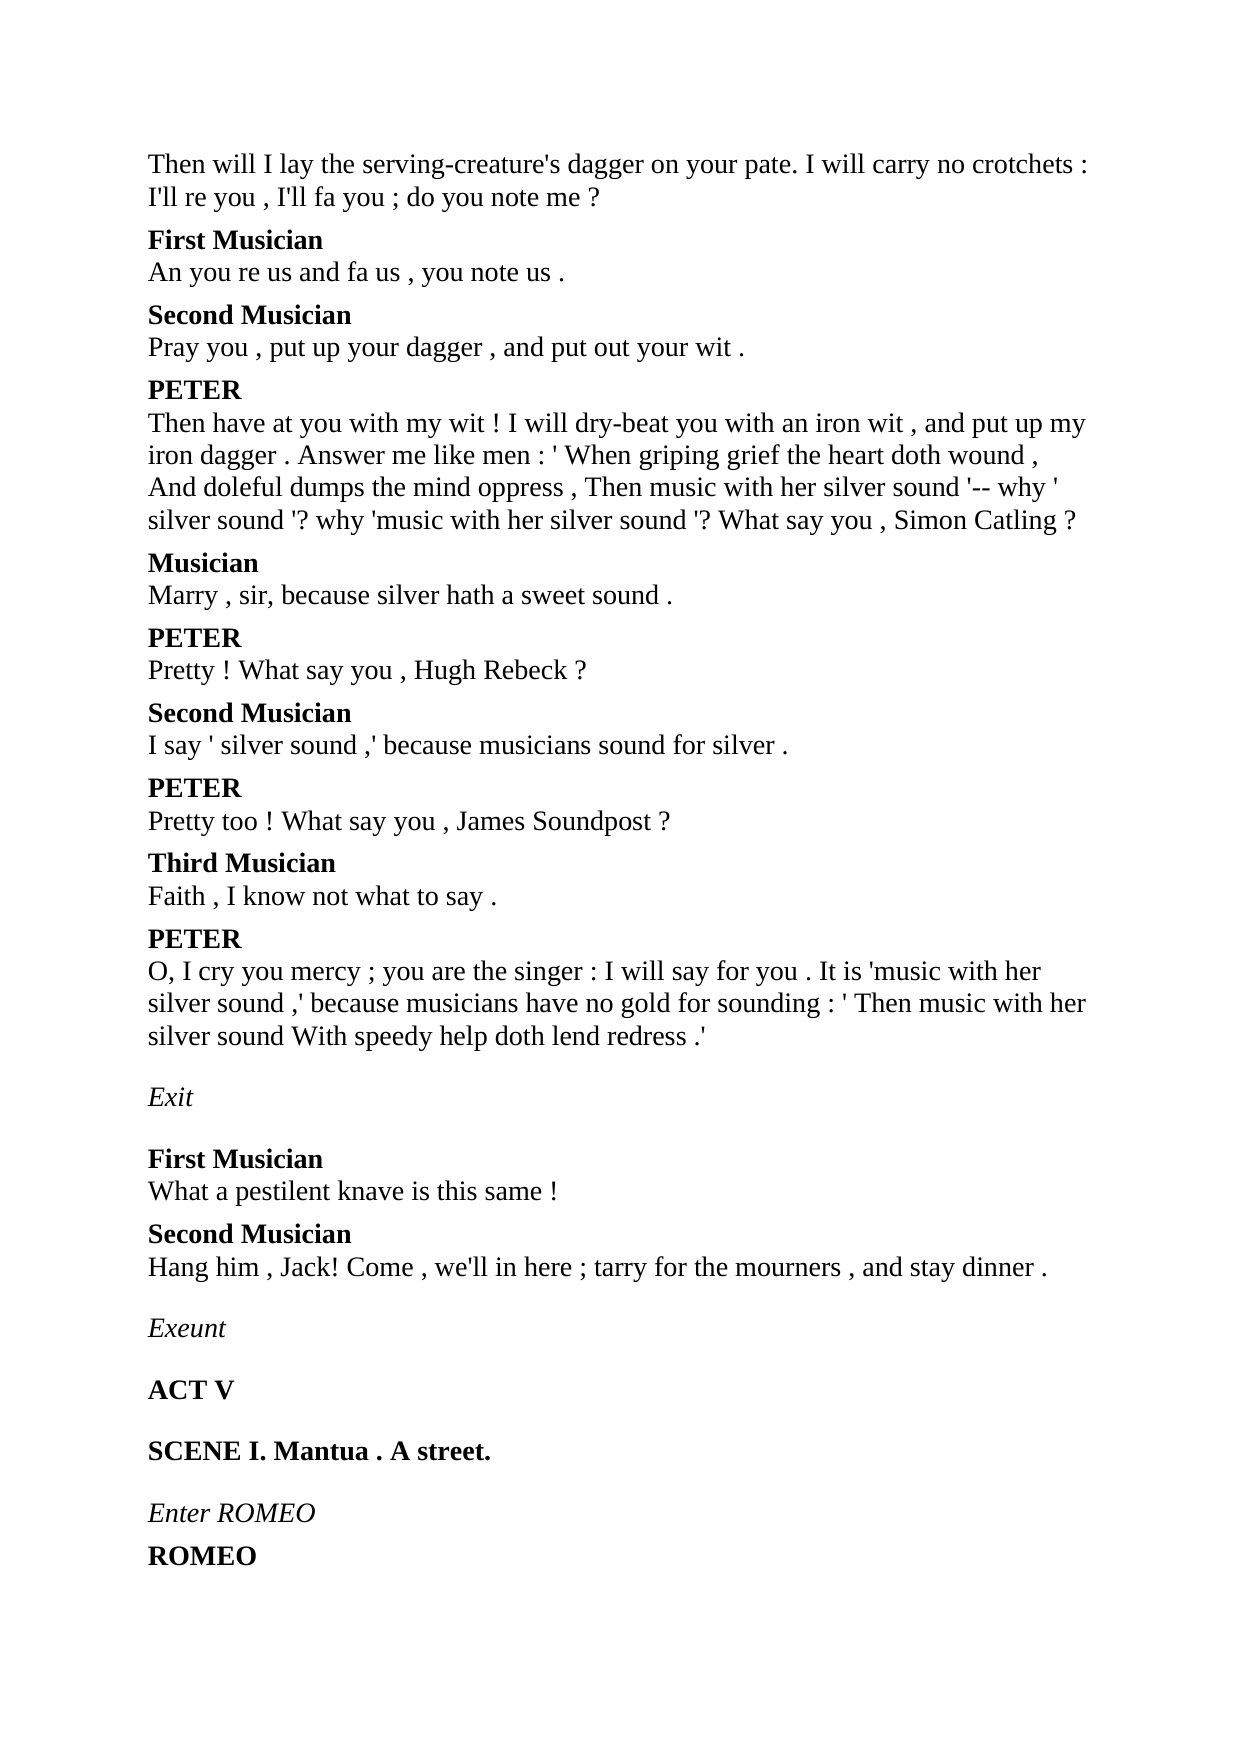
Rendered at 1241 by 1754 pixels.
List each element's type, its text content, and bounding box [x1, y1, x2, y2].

text Second Musician [148, 1217, 1093, 1249]
text I say ' silver sound ,' because musicians sound for silver . [148, 728, 1093, 761]
text Exit [148, 1080, 1093, 1113]
text PETER [148, 922, 1093, 954]
text An you re us and fa us , you note us . [148, 255, 1093, 288]
text Then will I lay the serving-creature's dagger on your pate. I will carry no crotchets : I'll re you , I'll fa you ; do you note me ? [148, 148, 1093, 212]
text Enter ROMEO [148, 1496, 1093, 1528]
text Second Musician [148, 298, 1093, 330]
text Faith , I know not what to say . [148, 879, 1093, 911]
text First Musician [148, 1142, 1093, 1174]
text PETER [148, 621, 1093, 653]
text Hang him , Jack! Come , we'll in here ; tarry for the mourners , and stay dinner . [148, 1249, 1093, 1282]
text First Musician [148, 223, 1093, 255]
text SCENE I. Mantua . A street. [148, 1434, 1093, 1467]
text What a pestilent knave is this same ! [148, 1174, 1093, 1207]
text Third Musician [148, 846, 1093, 879]
text ROMEO [148, 1539, 1093, 1571]
text Musician [148, 546, 1093, 578]
text Then have at you with my wit ! I will dry-beat you with an iron wit , and put up my iron dagger . Answer me like men : ' When griping grief the heart doth wound , And doleful dumps the mind oppress , Then music with her silver sound '-- why ' silver sound '? why 'music with her silver sound '? What say you , Simon Catling ? [148, 406, 1093, 535]
text Pray you , put up your dagger , and put out your wit . [148, 330, 1093, 363]
text Exeunt [148, 1311, 1093, 1343]
text ACT V [148, 1373, 1093, 1405]
text PETER [148, 771, 1093, 804]
text Marry , sir, because silver hath a sweet sound . [148, 578, 1093, 610]
text PETER [148, 373, 1093, 406]
text Second Musician [148, 696, 1093, 728]
text Pretty ! What say you , Hugh Rebeck ? [148, 653, 1093, 686]
text O, I cry you mercy ; you are the singer : I will say for you . It is 'music with her silver sound ,' because musicians have no gold for sounding : ' Then music with her silver sound With speedy help doth lend redress .' [148, 954, 1093, 1051]
text Pretty too ! What say you , James Soundpost ? [148, 804, 1093, 836]
